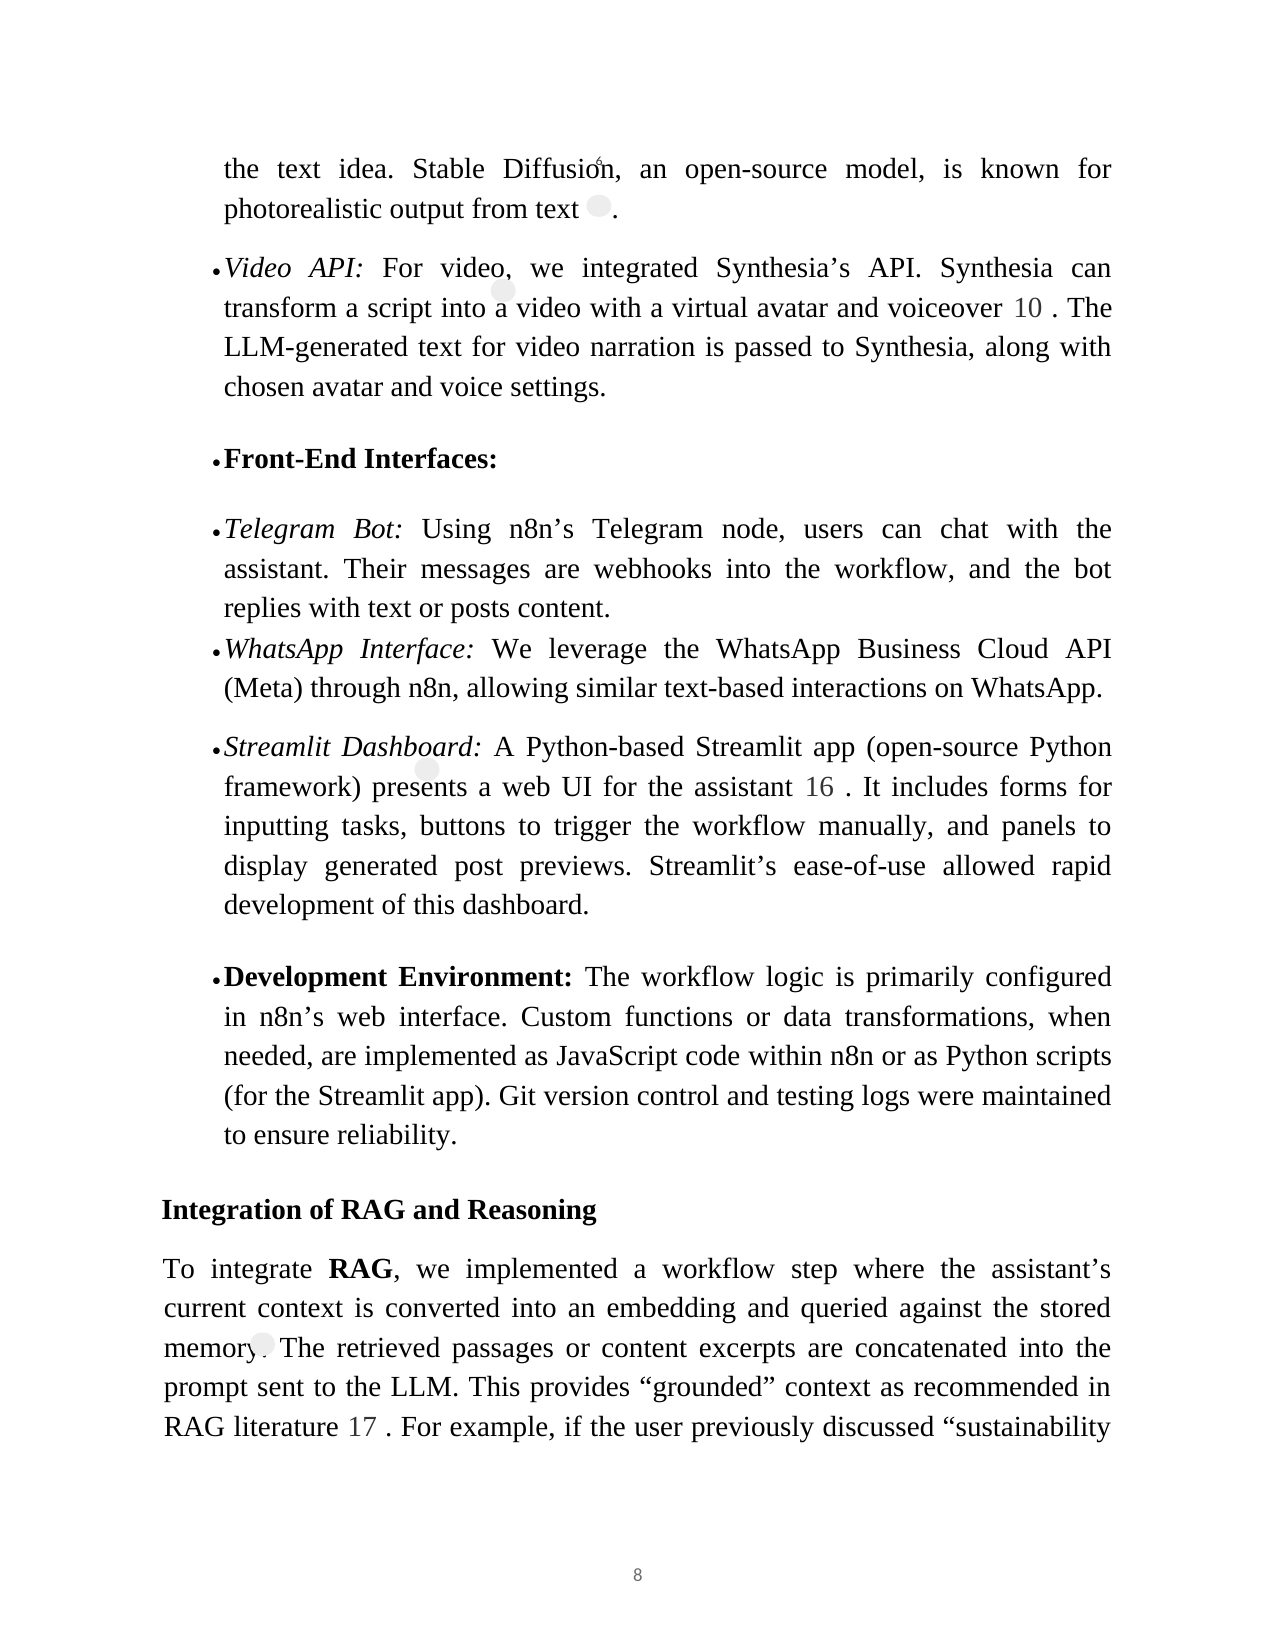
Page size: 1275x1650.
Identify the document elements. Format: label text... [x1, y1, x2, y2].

subtitle Integration of RAG and Reasoning [161, 1192, 1112, 1226]
list Streamlit Dashboard: A Python-based Streamlit app (open-source Python framework) presents a web UI for the assistant 16 . It includes forms for inputting tasks, buttons to trigger the workflow manually, and panels to display generated post previews. Streamlit’s ease-of-use allowed rapid development of this dashboard. [212, 729, 1112, 921]
list WhatsApp Interface: We leverage the WhatsApp Business Cloud API (Meta) through n8n, allowing similar text-based interactions on WhatsApp. [212, 631, 1112, 704]
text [162, 1251, 1112, 1442]
list Front-End Interfaces: [212, 441, 1112, 474]
list Video API: For video, we integrated Synthesia’s API. Synthesia can transform a script into a video with a virtual avatar and voiceover 10 . The LLM-generated text for video narration is passed to Synthesia, along with chosen avatar and voice settings. [212, 251, 1112, 402]
list Telegram Bot: Using n8n’s Telegram node, users can chat with the assistant. Their messages are webhooks into the workflow, and the bot replies with text or posts content. [212, 512, 1112, 624]
list Development Environment: The workflow logic is primarily configured in n8n’s web interface. Custom functions or data transformations, when needed, are implemented as JavaScript code within n8n or as Python scripts (for the Streamlit app). Git version control and testing logs were maintained to ensure reliability. [212, 959, 1112, 1151]
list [212, 151, 1112, 225]
